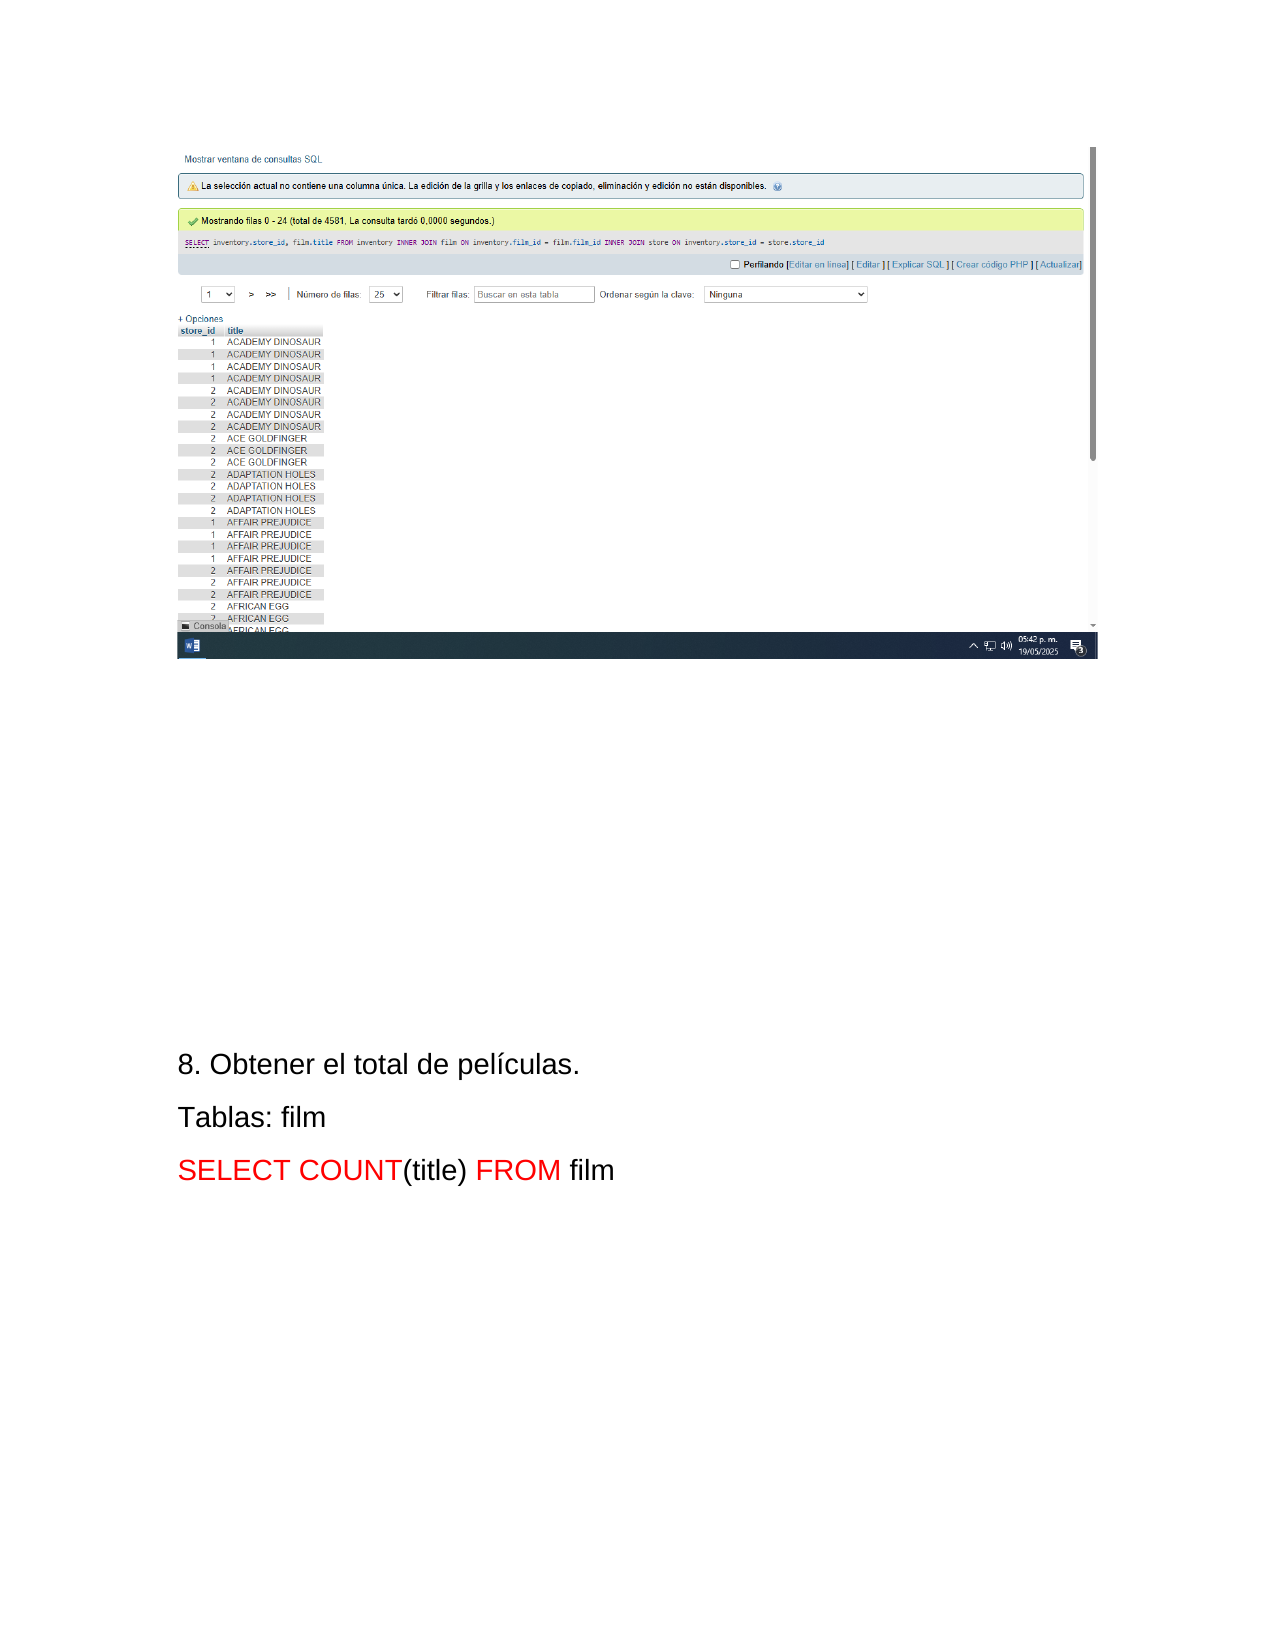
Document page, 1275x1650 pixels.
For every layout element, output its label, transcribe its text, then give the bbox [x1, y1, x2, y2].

text 8. Obtener el total de películas. [177, 1047, 1098, 1080]
picture [177, 147, 1098, 659]
text Tablas: film [177, 1100, 1098, 1133]
text SELECT COUNT(title) FROM film [177, 1152, 1098, 1186]
